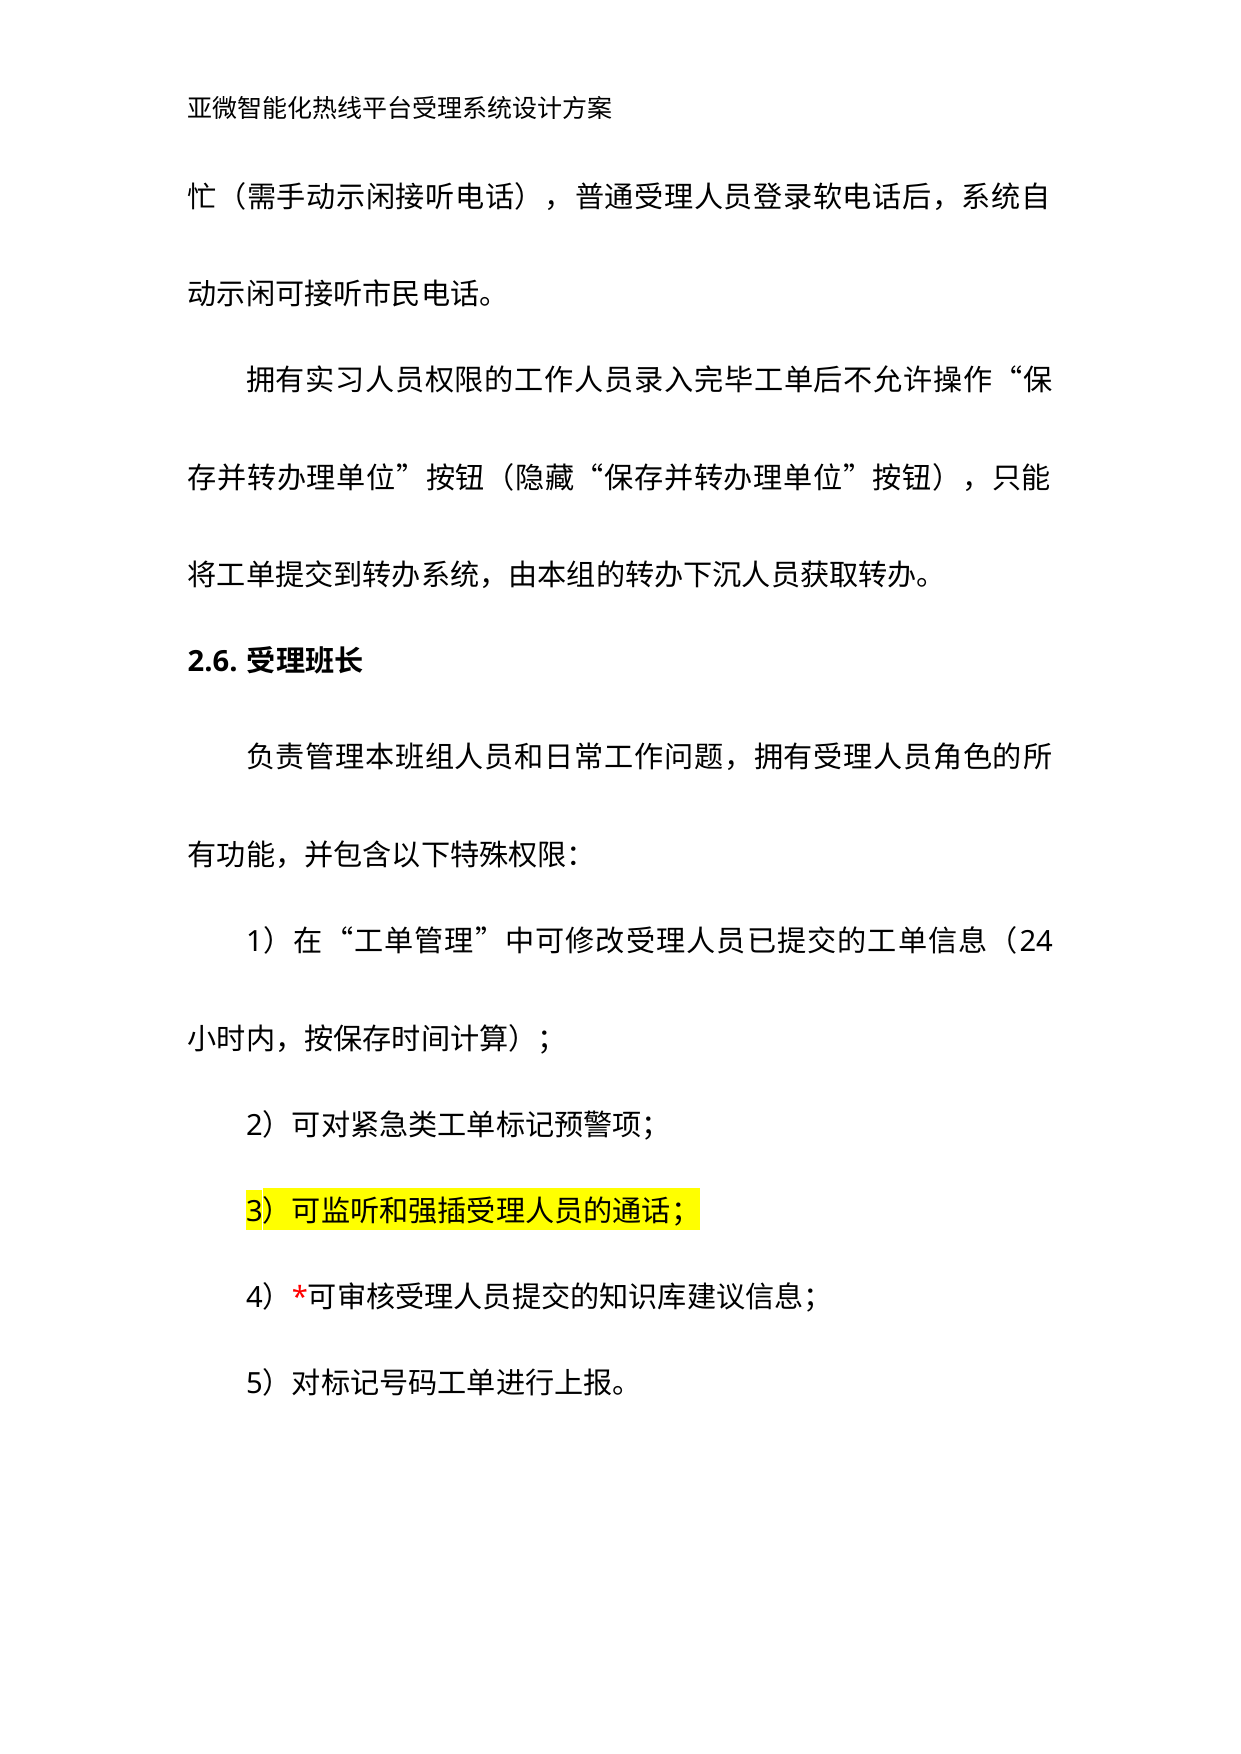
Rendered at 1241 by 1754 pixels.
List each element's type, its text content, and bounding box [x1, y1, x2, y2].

text 2）可对紧急类工单标记预警项； [187, 1090, 1053, 1155]
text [187, 162, 1053, 324]
text 5）对标记号码工单进行上报。 [187, 1348, 1053, 1413]
text 3）可监听和强插受理人员的通话； [187, 1176, 1053, 1241]
text 拥有实习人员权限的工作人员录入完毕工单后不允许操作“保存并转办理单位”按钮（隐藏“保存并转办理单位”按钮），只能将工单提交到转办系统，由本组的转办下沉人员获取转办。 [187, 346, 1053, 606]
subtitle 受理班长 [187, 627, 1053, 692]
text 4）*可审核受理人员提交的知识库建议信息； [187, 1262, 1053, 1327]
text 1）在“工单管理”中可修改受理人员已提交的工单信息（24小时内，按保存时间计算）； [187, 906, 1053, 1069]
text 负责管理本班组人员和日常工作问题，拥有受理人员角色的所有功能，并包含以下特殊权限： [187, 723, 1053, 885]
